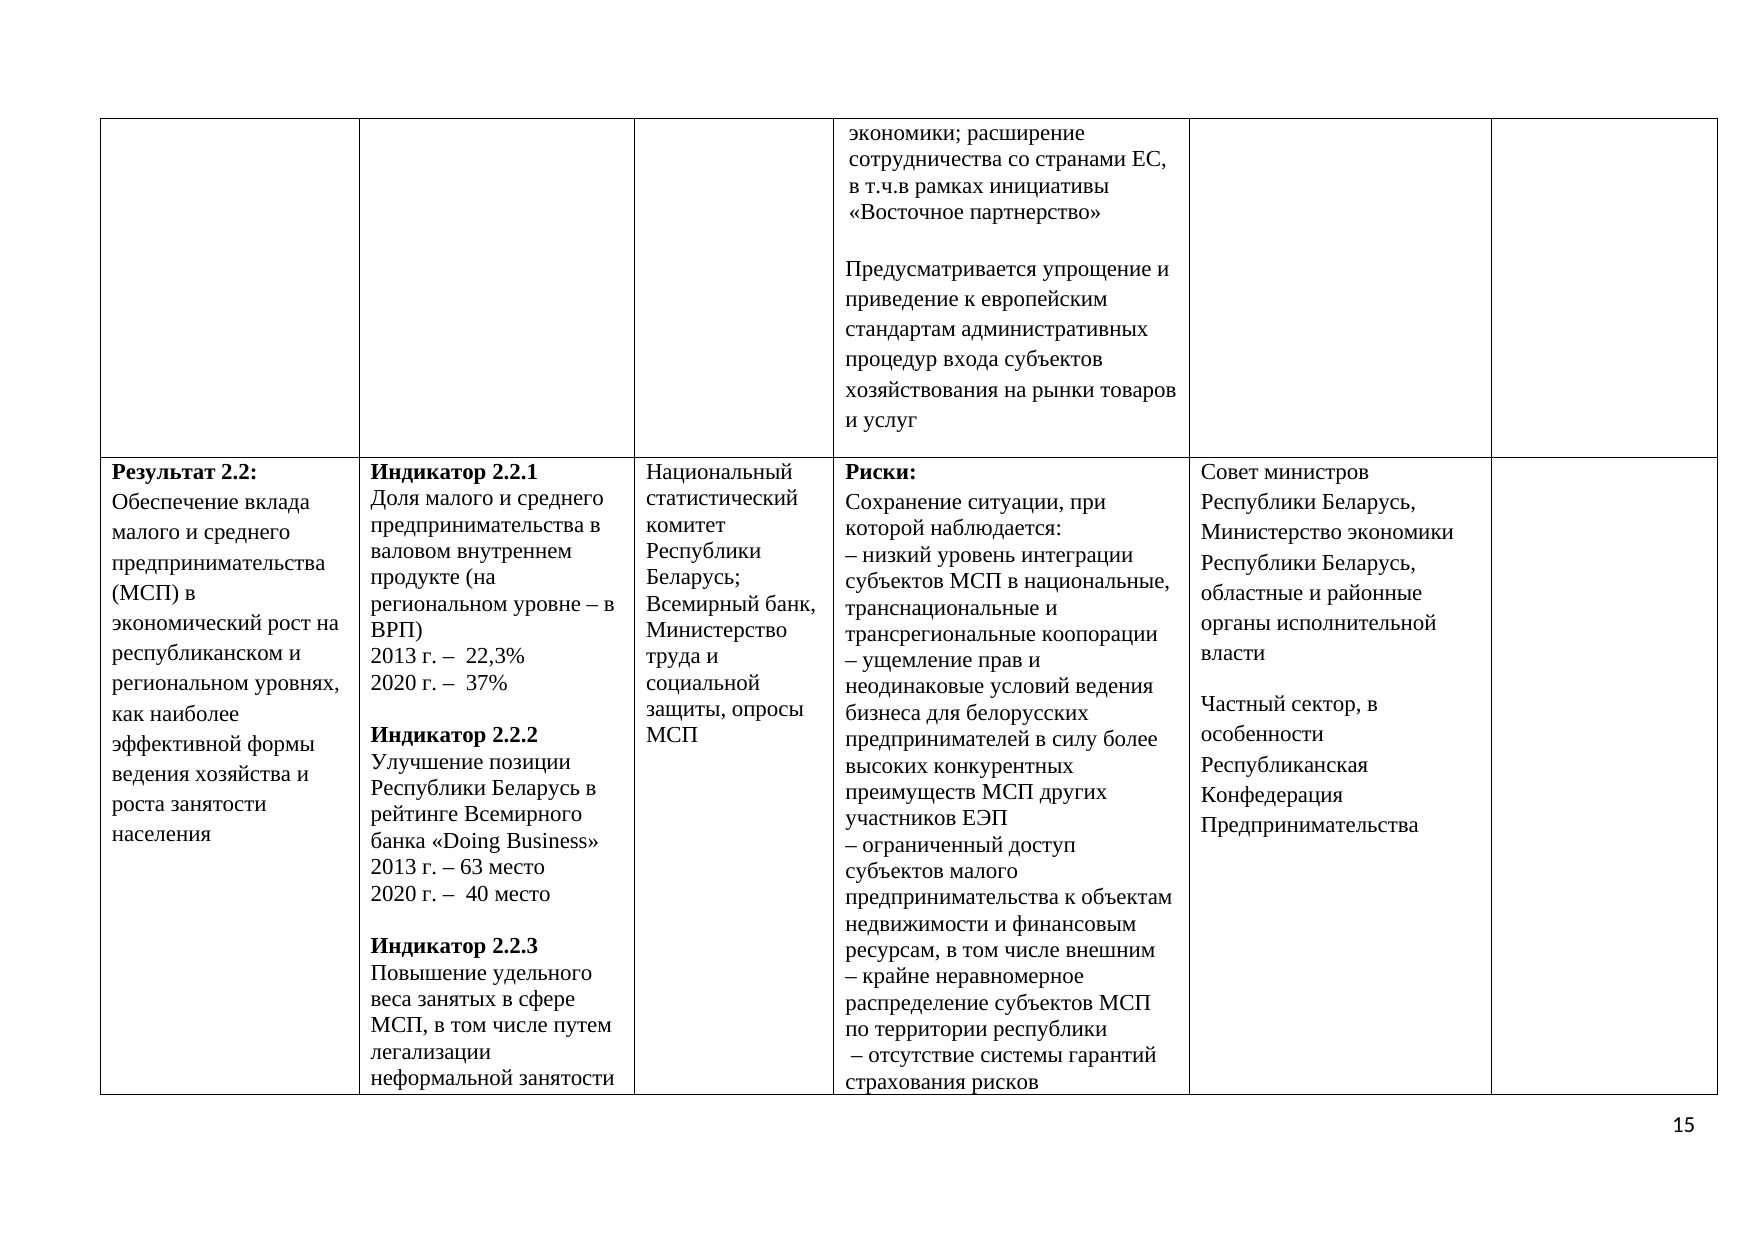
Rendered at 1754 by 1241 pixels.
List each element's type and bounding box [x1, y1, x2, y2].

table_cell [1190, 458, 1491, 1094]
table_cell [635, 458, 833, 1094]
table_cell [834, 119, 1189, 457]
table_cell [1190, 119, 1491, 457]
table_cell [1492, 119, 1717, 457]
table_cell [101, 458, 359, 1094]
table_cell [101, 119, 359, 457]
table_cell [635, 119, 833, 457]
table_cell [1492, 458, 1717, 1094]
table_cell [360, 458, 634, 1094]
table_cell [360, 119, 634, 457]
table_cell [834, 458, 1189, 1094]
